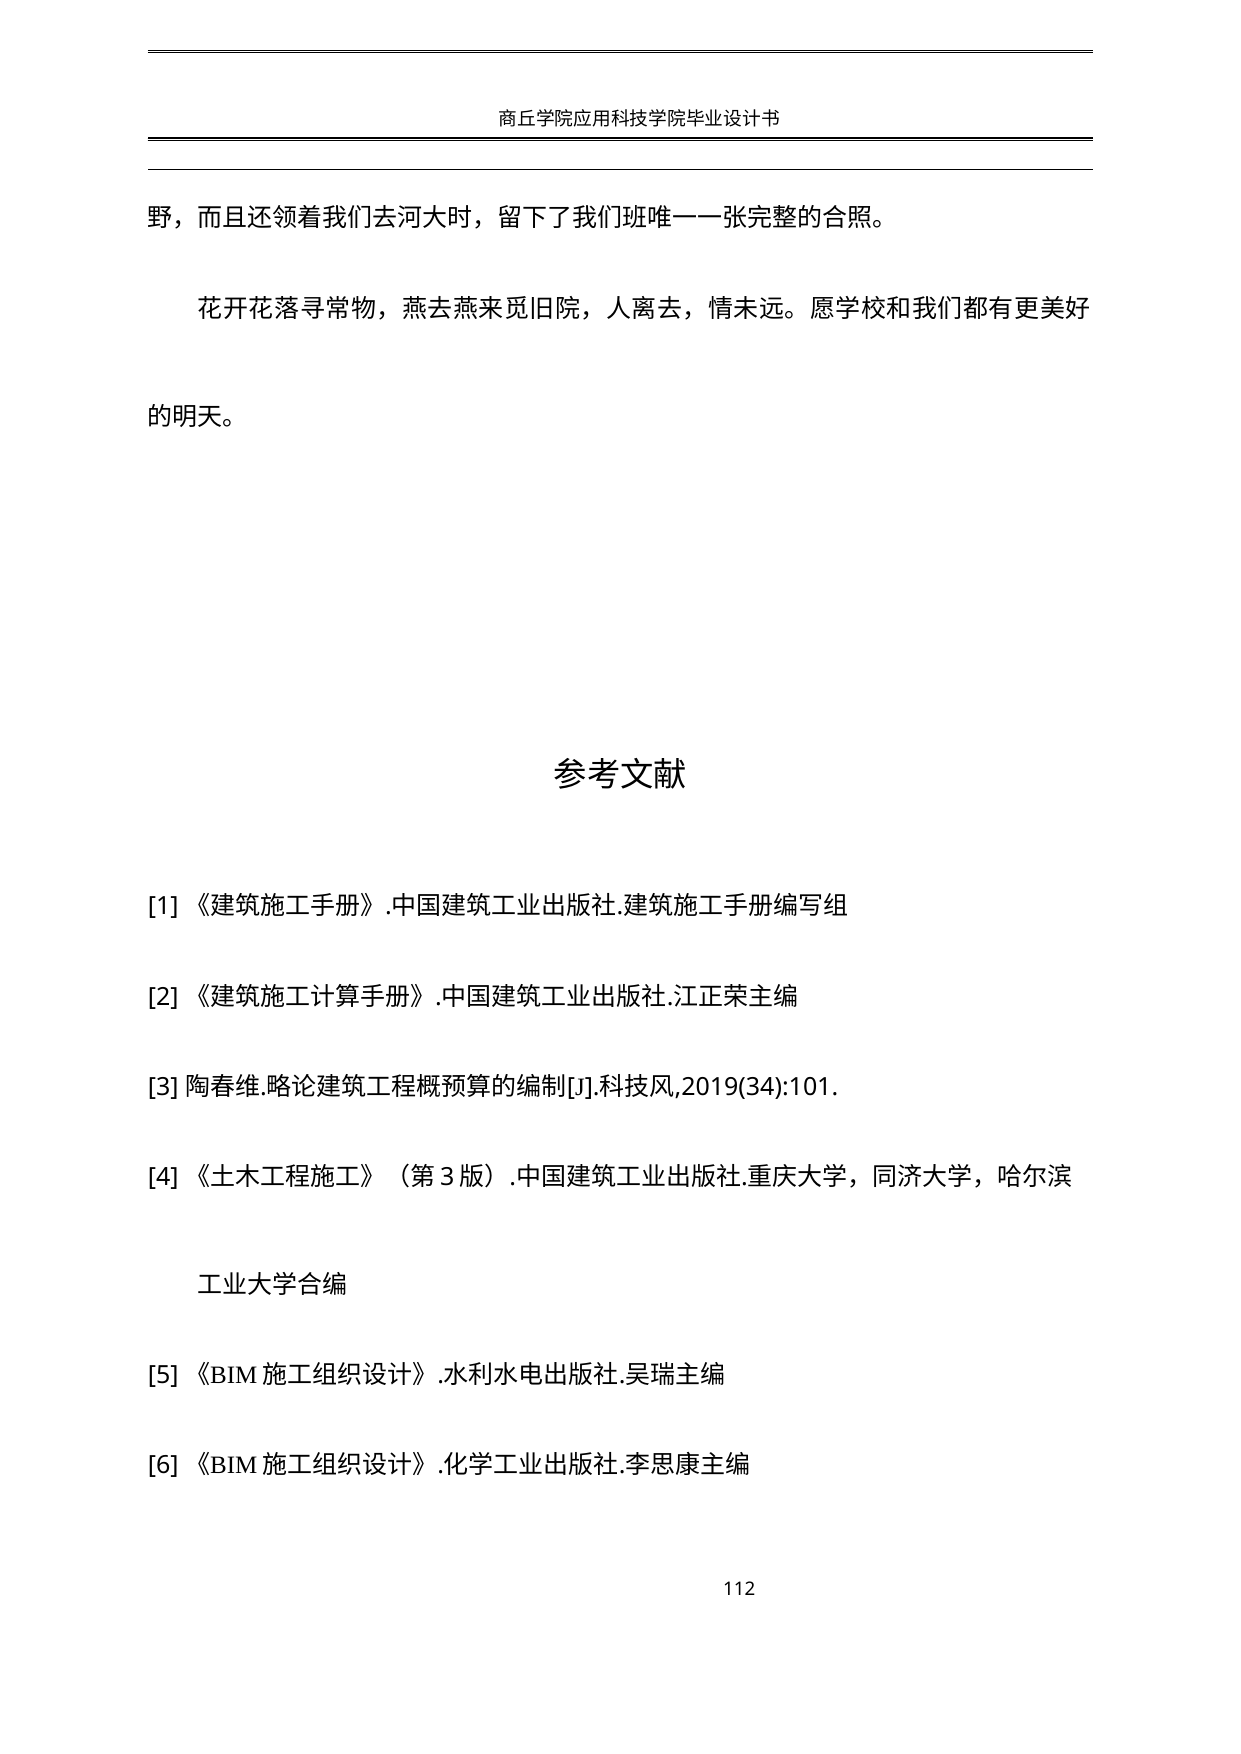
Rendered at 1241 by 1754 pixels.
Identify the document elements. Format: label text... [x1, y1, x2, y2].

text [1] 《建筑施工手册》.中国建筑工业出版社.建筑施工手册编写组 [148, 868, 1093, 940]
text 花开花落寻常物，燕去燕来觅旧院，人离去，情未远。愿学校和我们都有更美好的明天。 [148, 270, 1093, 450]
text [6] 《BIM施工组织设计》.化学工业出版社.李思康主编 [148, 1427, 1093, 1499]
text [2] 《建筑施工计算手册》.中国建筑工业出版社.江正荣主编 [148, 958, 1093, 1030]
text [148, 180, 1093, 252]
text [3] 陶春维.略论建筑工程概预算的编制[J].科技风,2019(34):101. [148, 1048, 1093, 1120]
text [4] 《土木工程施工》（第3版）.中国建筑工业出版社.重庆大学，同济大学，哈尔滨工业大学合编 [148, 1138, 1093, 1319]
text [5] 《BIM施工组织设计》.水利水电出版社.吴瑞主编 [148, 1337, 1093, 1409]
text 参考文献 [148, 736, 1093, 808]
